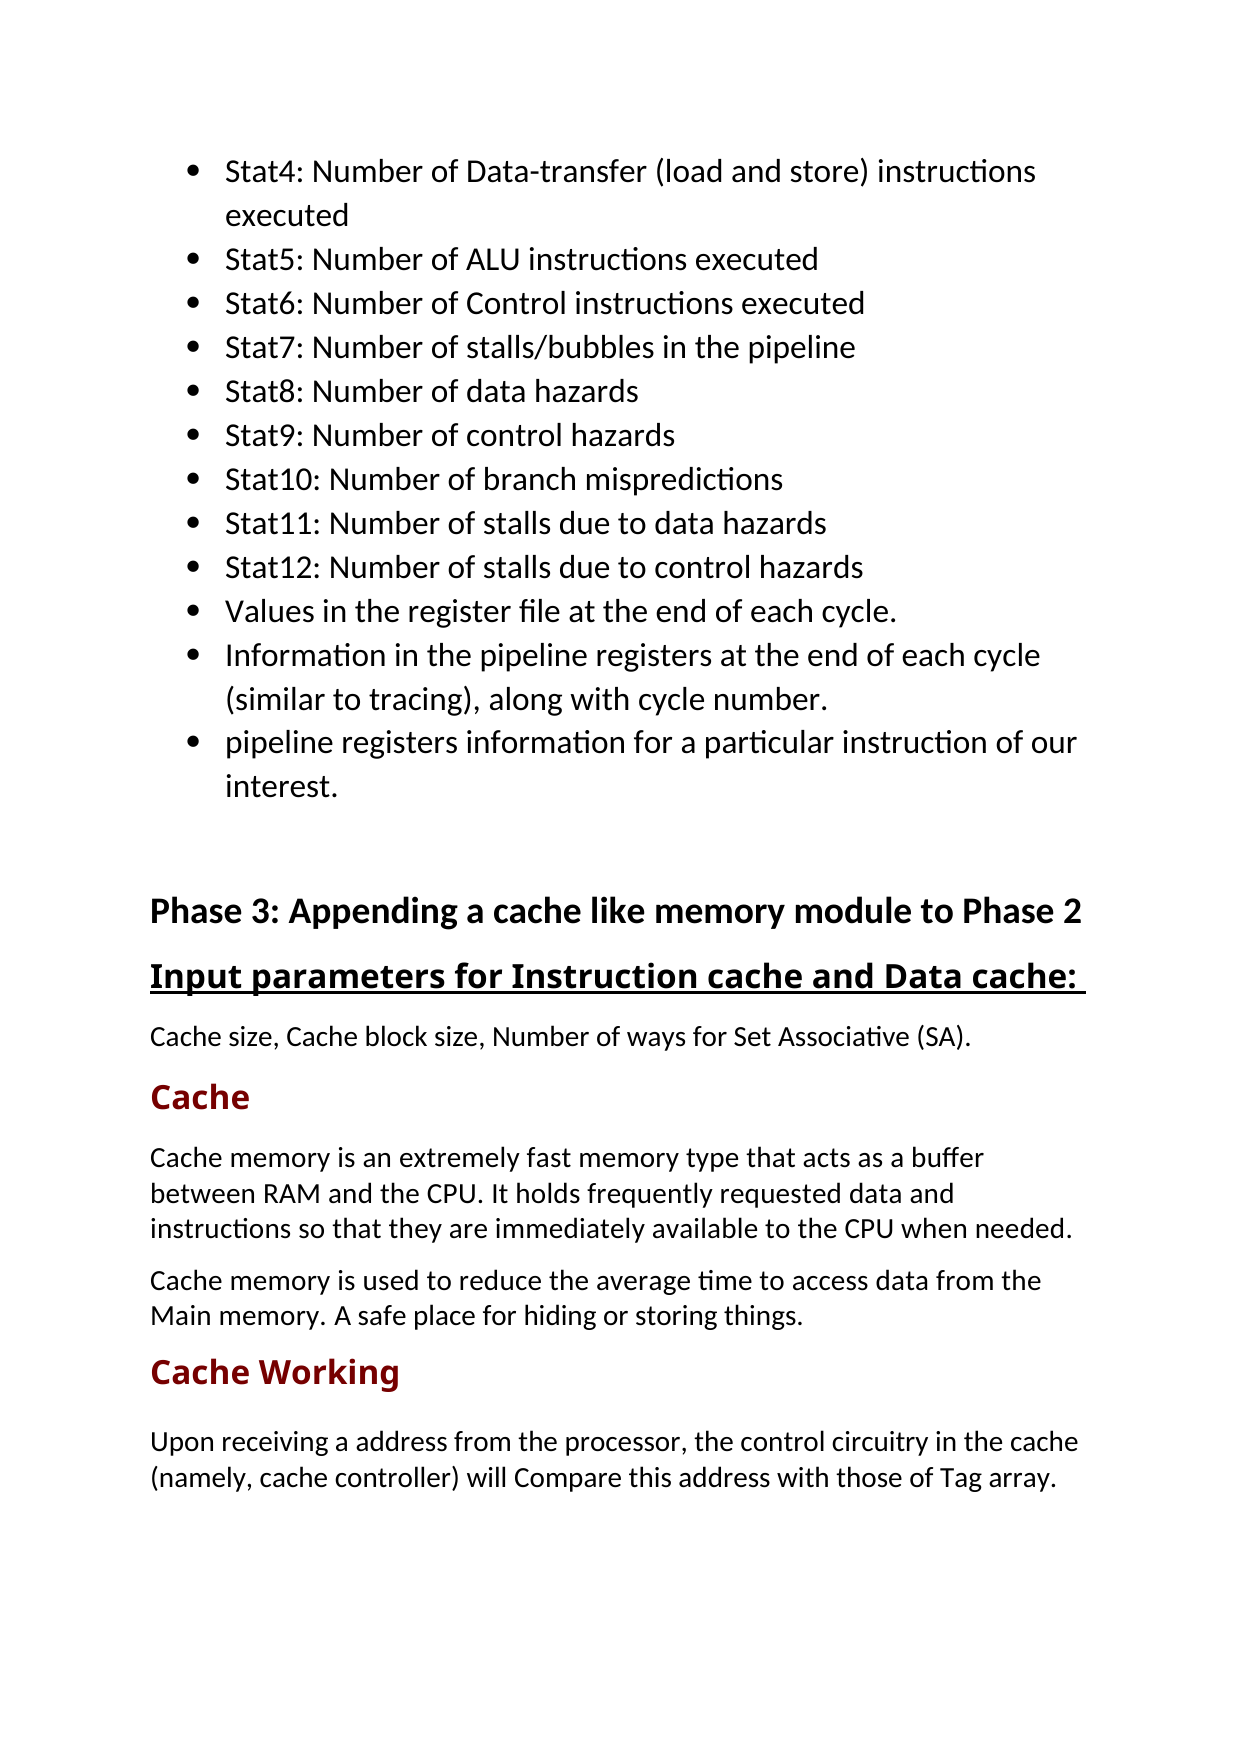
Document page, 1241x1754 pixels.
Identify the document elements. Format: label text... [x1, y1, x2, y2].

text Cache [150, 1073, 1090, 1119]
list Stat5: Number of ALU instructions executed [187, 238, 1090, 279]
text Upon receiving a address from the processor, the control circuitry in the cache (namely, cache controller) will Compare this address with those of Tag array. [150, 1423, 1090, 1494]
text Cache memory is used to reduce the average time to access data from the Main memory. A safe place for hiding or storing things. [150, 1262, 1090, 1333]
list Stat12: Number of stalls due to control hazards [187, 546, 1090, 586]
list Stat4: Number of Data-transfer (load and store) instructions executed [187, 150, 1090, 235]
list Stat8: Number of data hazards [187, 370, 1090, 411]
text Phase 3: Appending a cache like memory module to Phase 2 [150, 887, 1090, 932]
text Cache Working [150, 1348, 1090, 1394]
list Stat11: Number of stalls due to data hazards [187, 502, 1090, 542]
list Values in the register file at the end of each cycle. [187, 589, 1090, 630]
list Stat9: Number of control hazards [187, 414, 1090, 454]
list pipeline registers information for a particular instruction of our interest. [187, 721, 1090, 806]
text Cache size, Cache block size, Number of ways for Set Associative (SA). [150, 1018, 1090, 1054]
text Input parameters for Instruction cache and Data cache: [150, 953, 1090, 998]
list Stat6: Number of Control instructions executed [187, 282, 1090, 323]
list Information in the pipeline registers at the end of each cycle (similar to tracing), along with cycle number. [187, 633, 1090, 718]
text Cache memory is an extremely fast memory type that acts as a buffer between RAM and the CPU. It holds frequently requested data and instructions so that they are immediately available to the CPU when needed. [150, 1139, 1090, 1246]
list Stat7: Number of stalls/bubbles in the pipeline [187, 326, 1090, 367]
list Stat10: Number of branch mispredictions [187, 458, 1090, 498]
